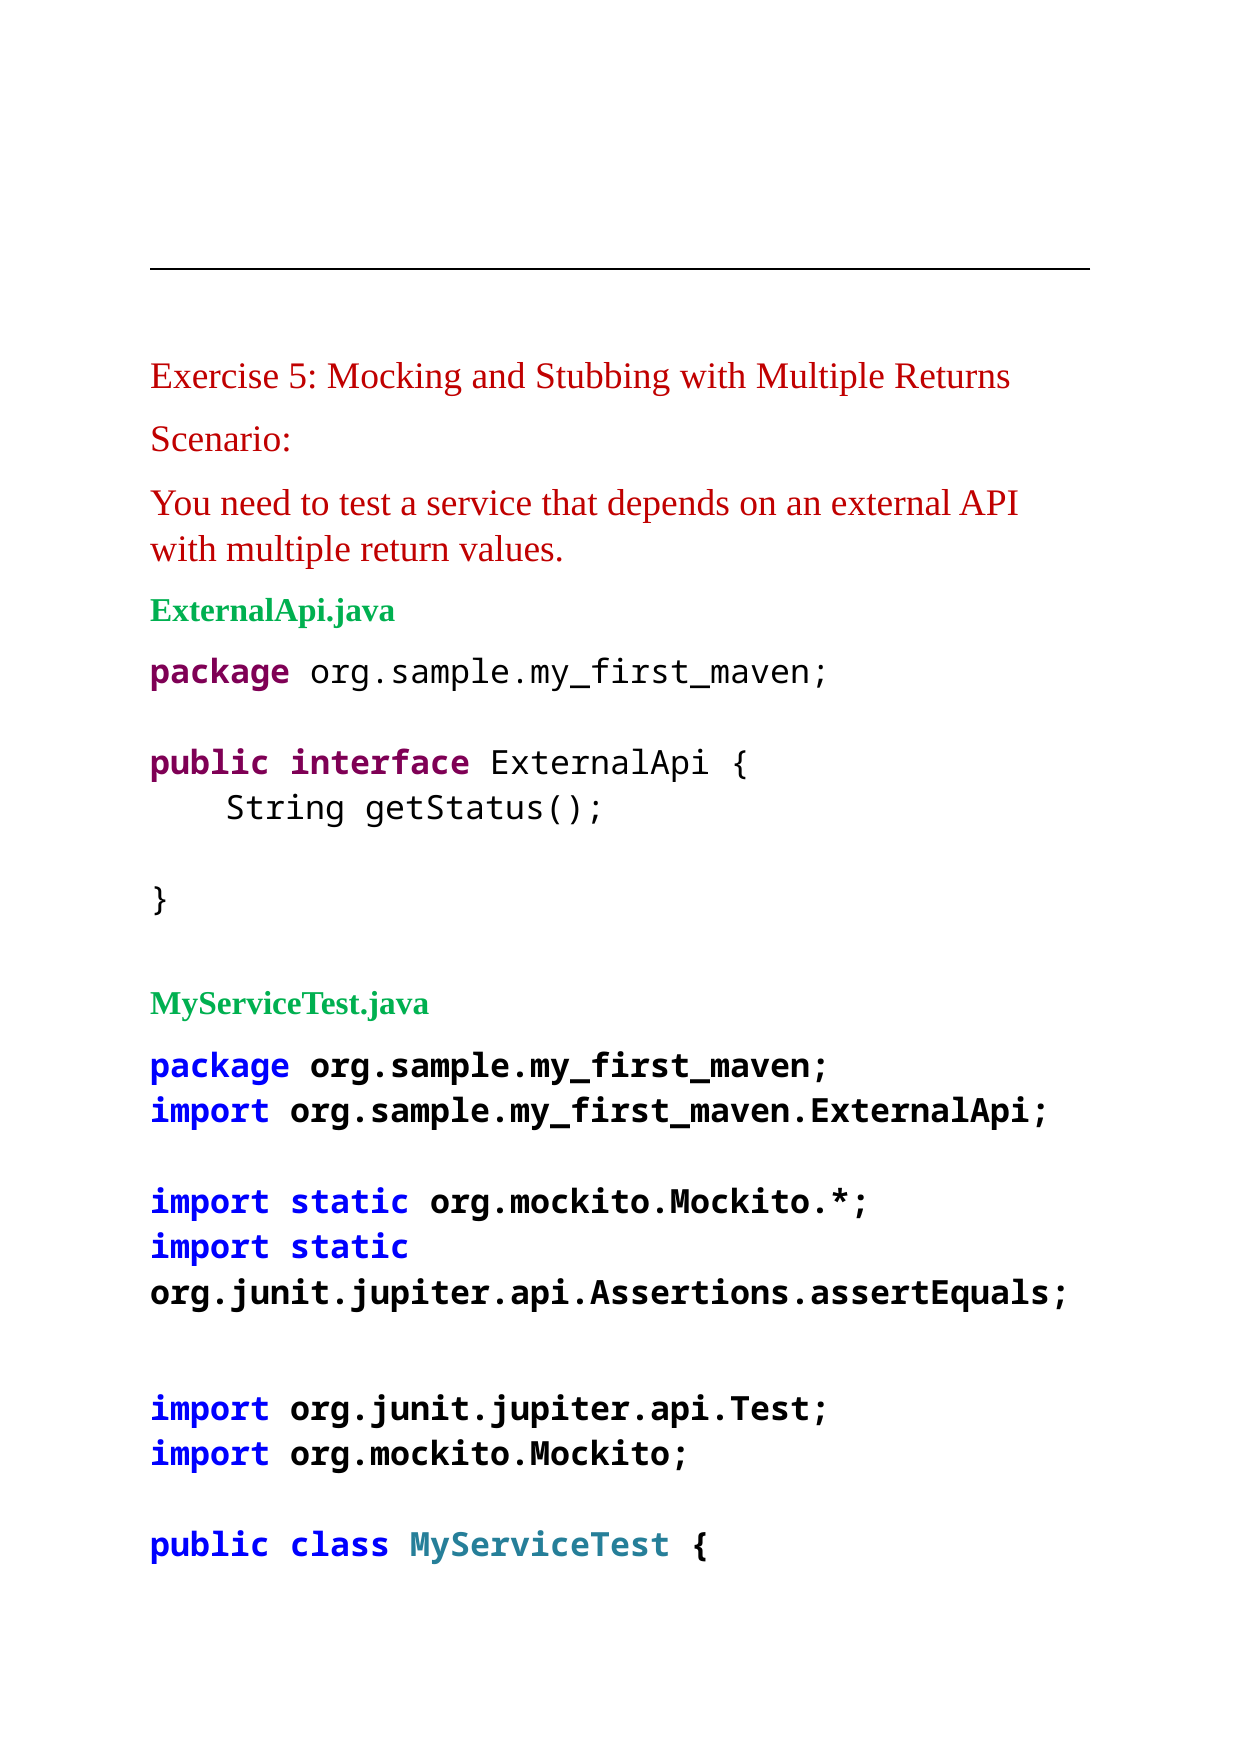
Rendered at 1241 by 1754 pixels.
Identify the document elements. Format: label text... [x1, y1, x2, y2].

text You need to test a service that depends on an external API with multiple return values. [150, 480, 1090, 570]
text import org.junit.jupiter.api.Test; [150, 1384, 1090, 1430]
text import org.sample.my_first_maven.ExternalApi; [150, 1087, 1090, 1132]
text String getStatus(); [150, 784, 1090, 829]
text public class MyServiceTest { [150, 1521, 1090, 1566]
text import static org.mockito.Mockito.*; [150, 1178, 1090, 1223]
text package org.sample.my_first_maven; [150, 1042, 1090, 1087]
text import org.mockito.Mockito; [150, 1430, 1090, 1475]
text Exercise 5: Mocking and Stubbing with Multiple Returns [150, 353, 1090, 397]
text } [150, 875, 1090, 920]
text MyServiceTest.java [150, 983, 1090, 1022]
text package org.sample.my_first_maven; [150, 648, 1090, 693]
text public interface ExternalApi { [150, 739, 1090, 784]
text ExternalApi.java [150, 590, 1090, 628]
text Scenario: [150, 417, 1090, 460]
text import static org.junit.jupiter.api.Assertions.assertEquals; [150, 1223, 1090, 1314]
